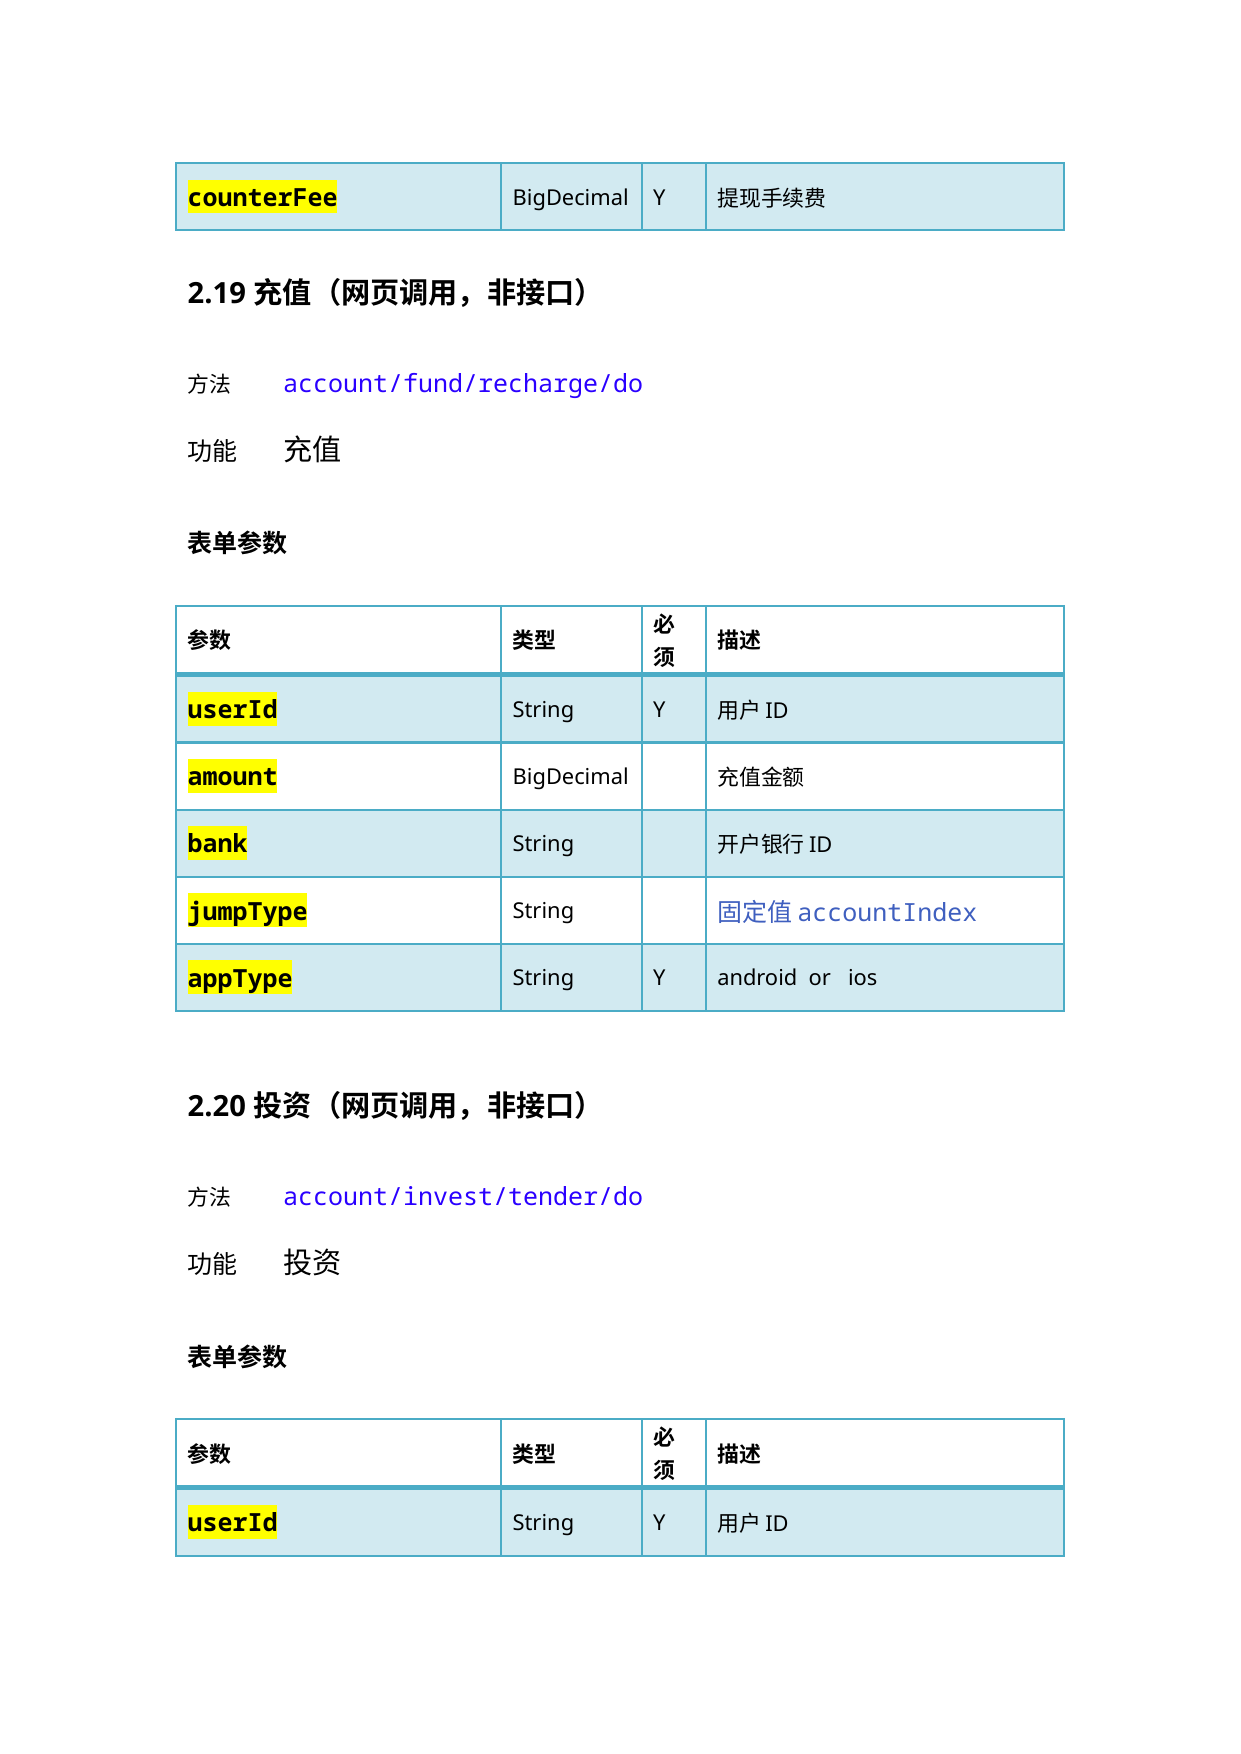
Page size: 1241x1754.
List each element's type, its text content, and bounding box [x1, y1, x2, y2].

table_cell BigDecimal [502, 164, 641, 229]
table_cell amount [177, 744, 500, 808]
table_cell counterFee [177, 164, 500, 229]
table_cell String [502, 945, 641, 1010]
table_cell Y [643, 164, 705, 229]
table_cell 固定值accountIndex [707, 878, 1063, 943]
table_cell String [502, 811, 641, 876]
table_cell String [502, 677, 641, 741]
table_cell android or ios [707, 945, 1063, 1010]
table_cell bank [177, 811, 500, 876]
table_cell jumpType [177, 878, 500, 943]
table_cell userId [177, 1490, 500, 1555]
text 方法 account/invest/tender/do [187, 1163, 1053, 1228]
table_cell String [502, 878, 641, 943]
table_header 参数 [177, 607, 500, 672]
table_header 描述 [707, 607, 1063, 672]
subtitle 2.19 充值（网页调用，非接口） [187, 258, 1053, 323]
table_header 类型 [502, 607, 641, 672]
table_cell 用户ID [707, 677, 1063, 741]
table_cell 提现手续费 [707, 164, 1063, 229]
text 方法 account/fund/recharge/do [187, 350, 1053, 415]
text 功能 充值 [187, 415, 1053, 480]
table_cell [643, 811, 705, 876]
table_cell 充值金额 [707, 744, 1063, 808]
table_header 必须 [643, 1420, 705, 1485]
subtitle 表单参数 [187, 509, 1053, 574]
subtitle 2.20 投资（网页调用，非接口） [187, 1071, 1053, 1136]
table_cell Y [643, 1490, 705, 1555]
table_cell userId [177, 677, 500, 741]
table_cell 开户银行ID [707, 811, 1063, 876]
table_cell Y [643, 945, 705, 1010]
table_header 必须 [643, 607, 705, 672]
table_header 描述 [707, 1420, 1063, 1485]
subtitle 表单参数 [187, 1323, 1053, 1388]
table_cell appType [177, 945, 500, 1010]
table_cell 用户ID [707, 1490, 1063, 1555]
text 功能 投资 [187, 1228, 1053, 1293]
table_header 类型 [502, 1420, 641, 1485]
table_cell Y [643, 677, 705, 741]
table_header 参数 [177, 1420, 500, 1485]
table_cell [643, 878, 705, 943]
table_cell String [502, 1490, 641, 1555]
table_cell [643, 744, 705, 808]
table_cell BigDecimal [502, 744, 641, 808]
